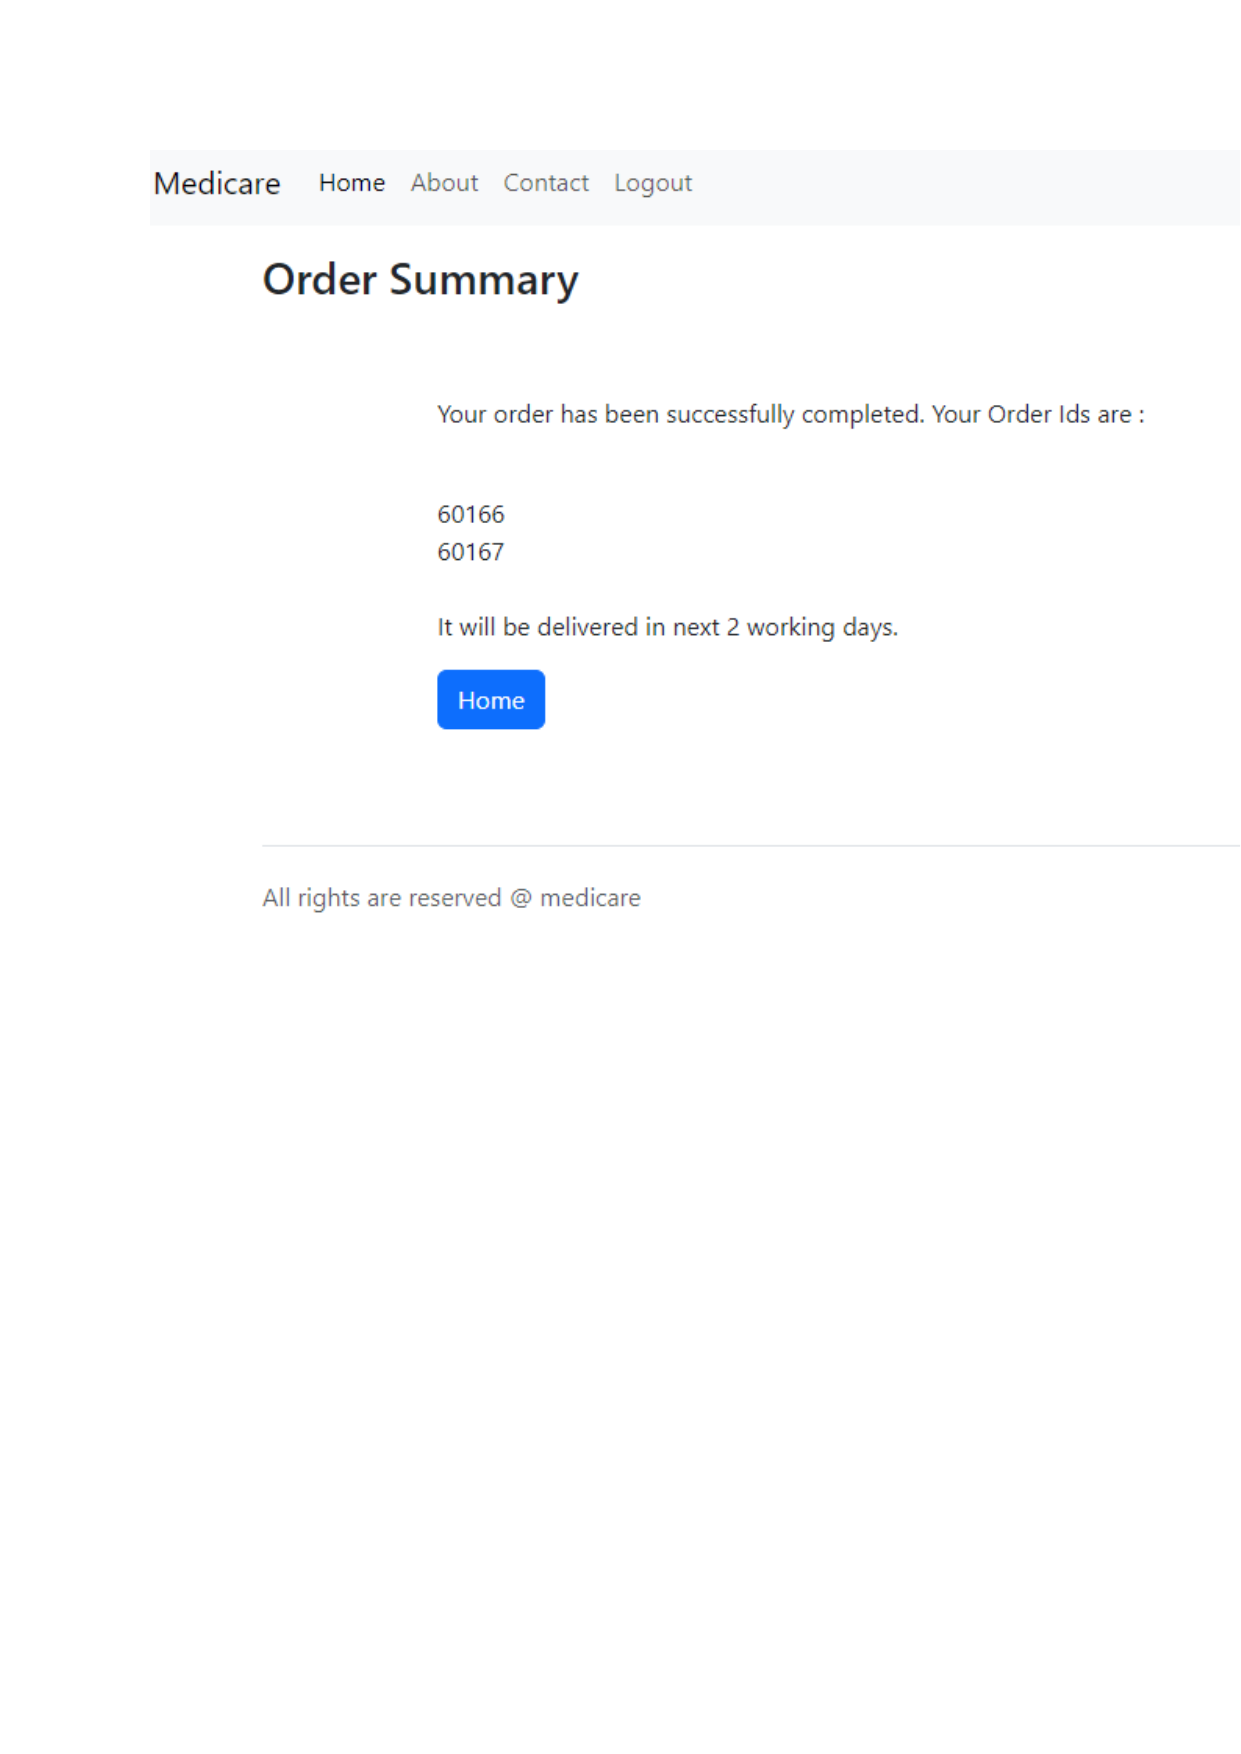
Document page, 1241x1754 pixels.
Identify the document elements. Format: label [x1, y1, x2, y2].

picture [150, 150, 1241, 1102]
